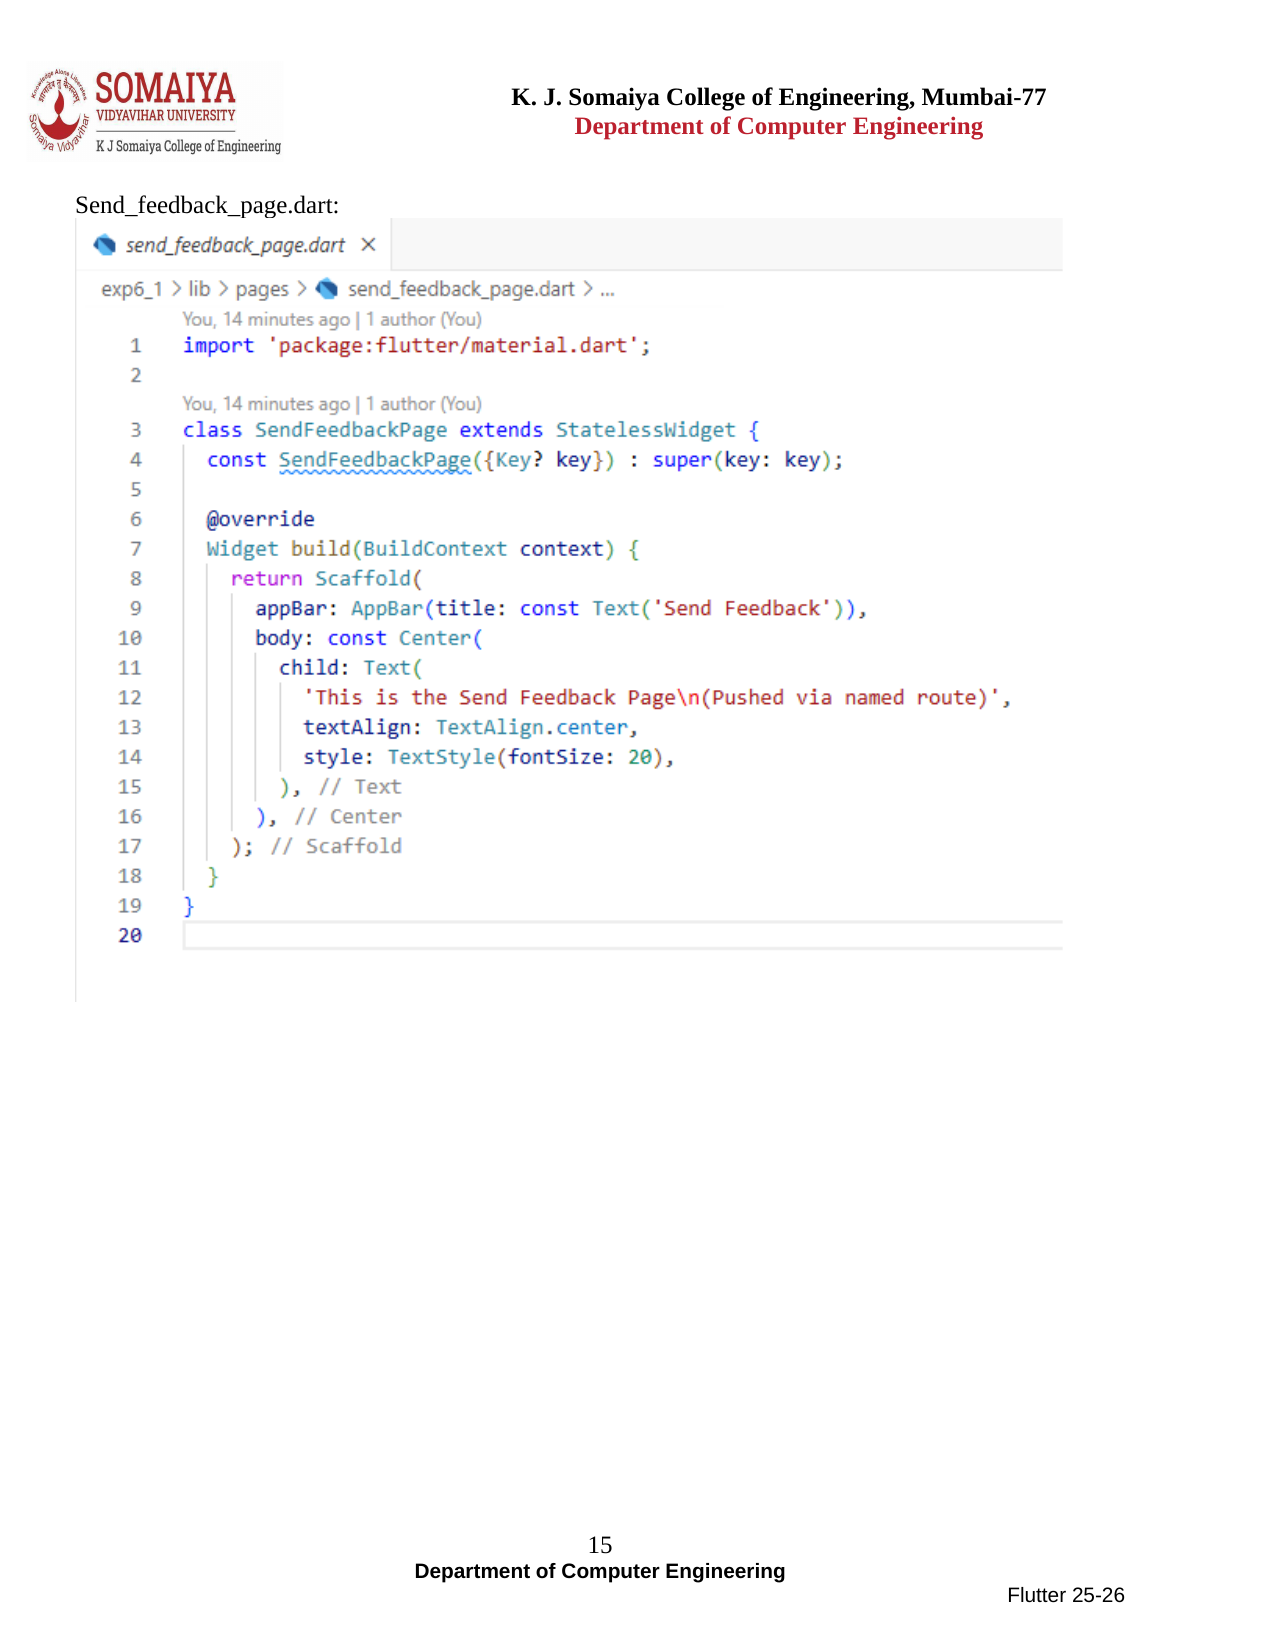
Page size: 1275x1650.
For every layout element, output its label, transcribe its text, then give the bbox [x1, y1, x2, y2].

picture [26, 61, 284, 162]
picture [75, 218, 1063, 1002]
